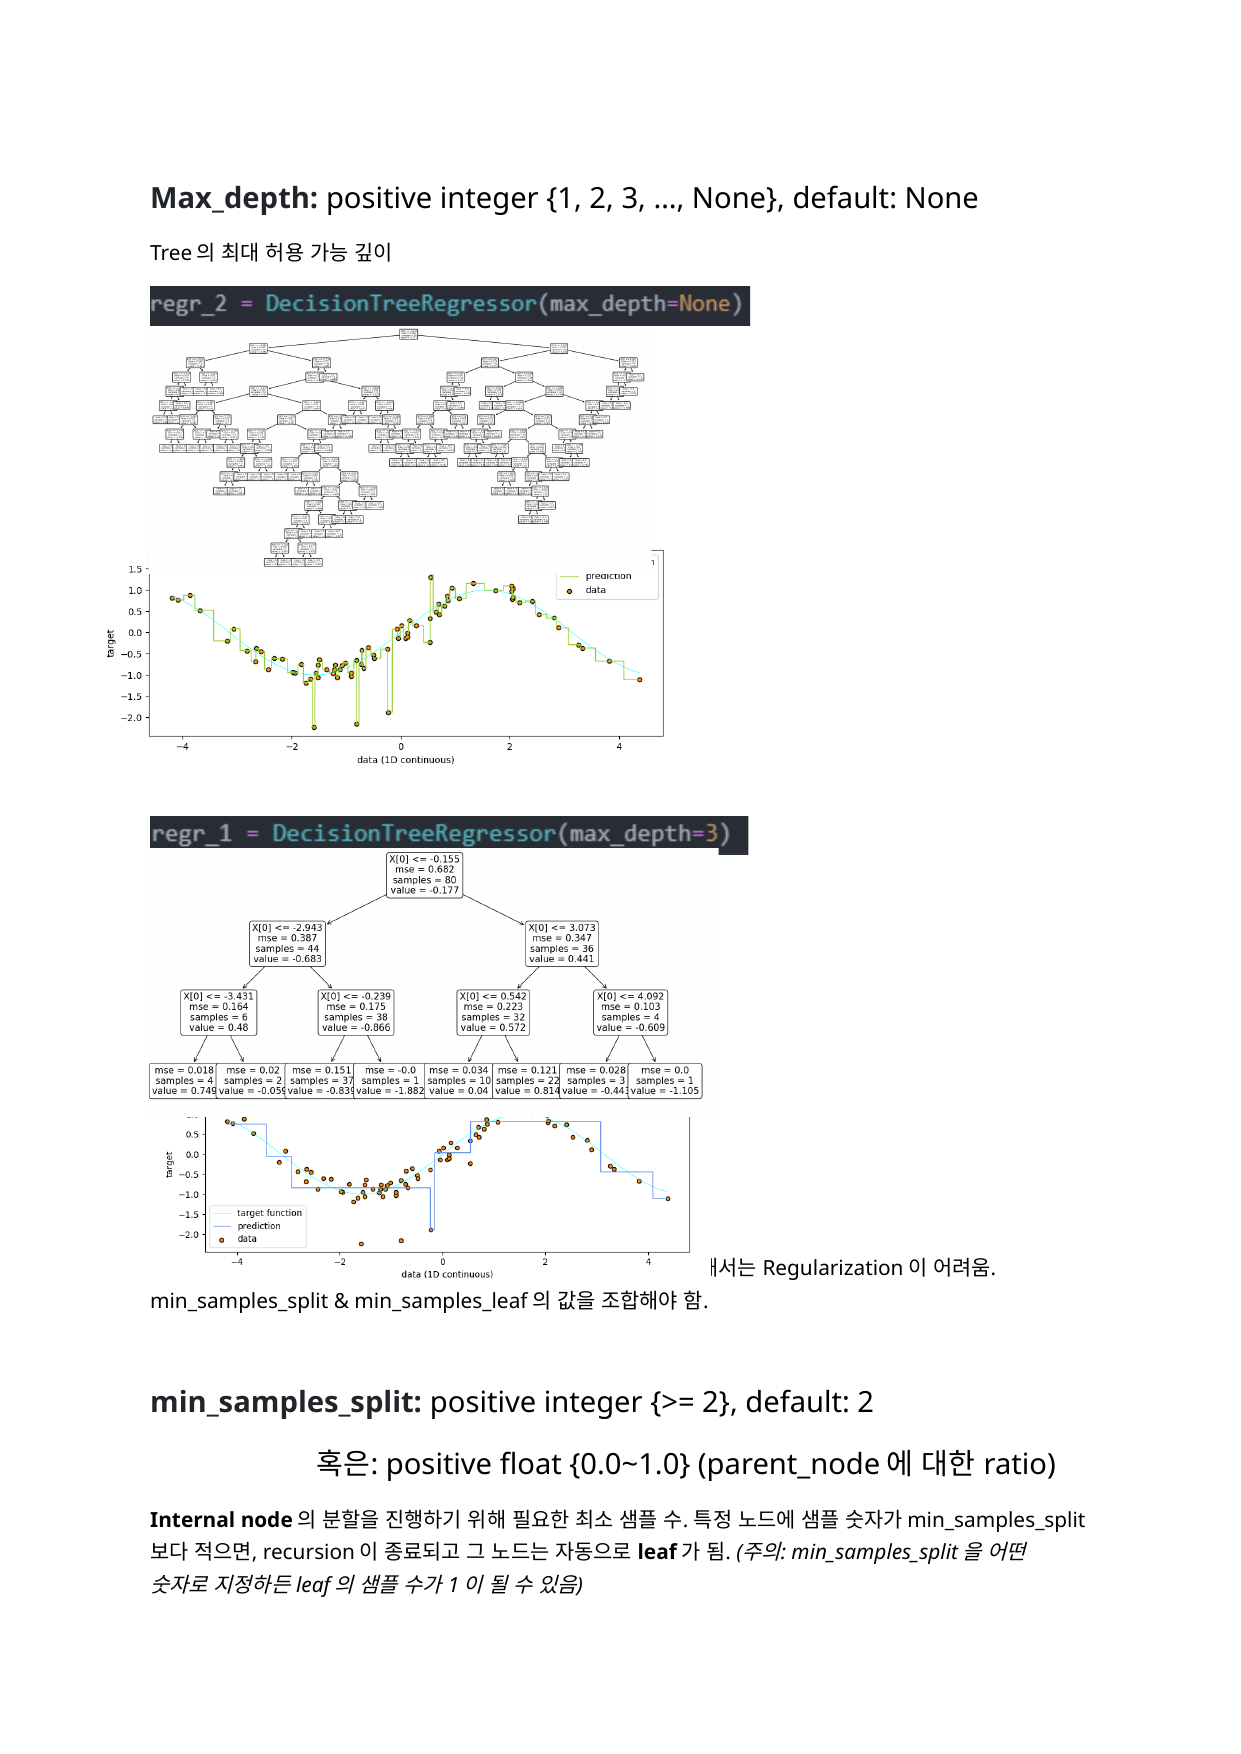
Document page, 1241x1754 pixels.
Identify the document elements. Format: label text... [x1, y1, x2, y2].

picture [150, 286, 750, 326]
picture [104, 327, 685, 774]
text Comment: 위 그래프에서 확인할 수 있듯, max_depth만 이용해서는 Regularization이 어려움. min_samples_split & min_samples_leaf의 값을 조합해야 함. [150, 1252, 1090, 1315]
text 혹은: positive float {0.0~1.0} (parent_node에 대한 ratio) [150, 1441, 1090, 1483]
text Tree의 최대 허용 가능 깊이 [150, 237, 1090, 267]
text Internal node의 분할을 진행하기 위해 필요한 최소 샘플 수. 특정 노드에 샘플 숫자가min_samples_split보다 적으면, recursion이 종료되고 그 노드는 자동으로 leaf가 됨. (주의: min_samples_split을 어떤 숫자로 지정하든 leaf의 샘플 수가 1이 될 수 있음) [150, 1503, 1090, 1599]
picture [142, 816, 749, 1284]
text min_samples_split: positive integer {>= 2}, default: 2 [422, 1381, 1090, 1421]
text Max_depth: positive integer {1, 2, 3, …, None}, default: None [318, 177, 1090, 217]
